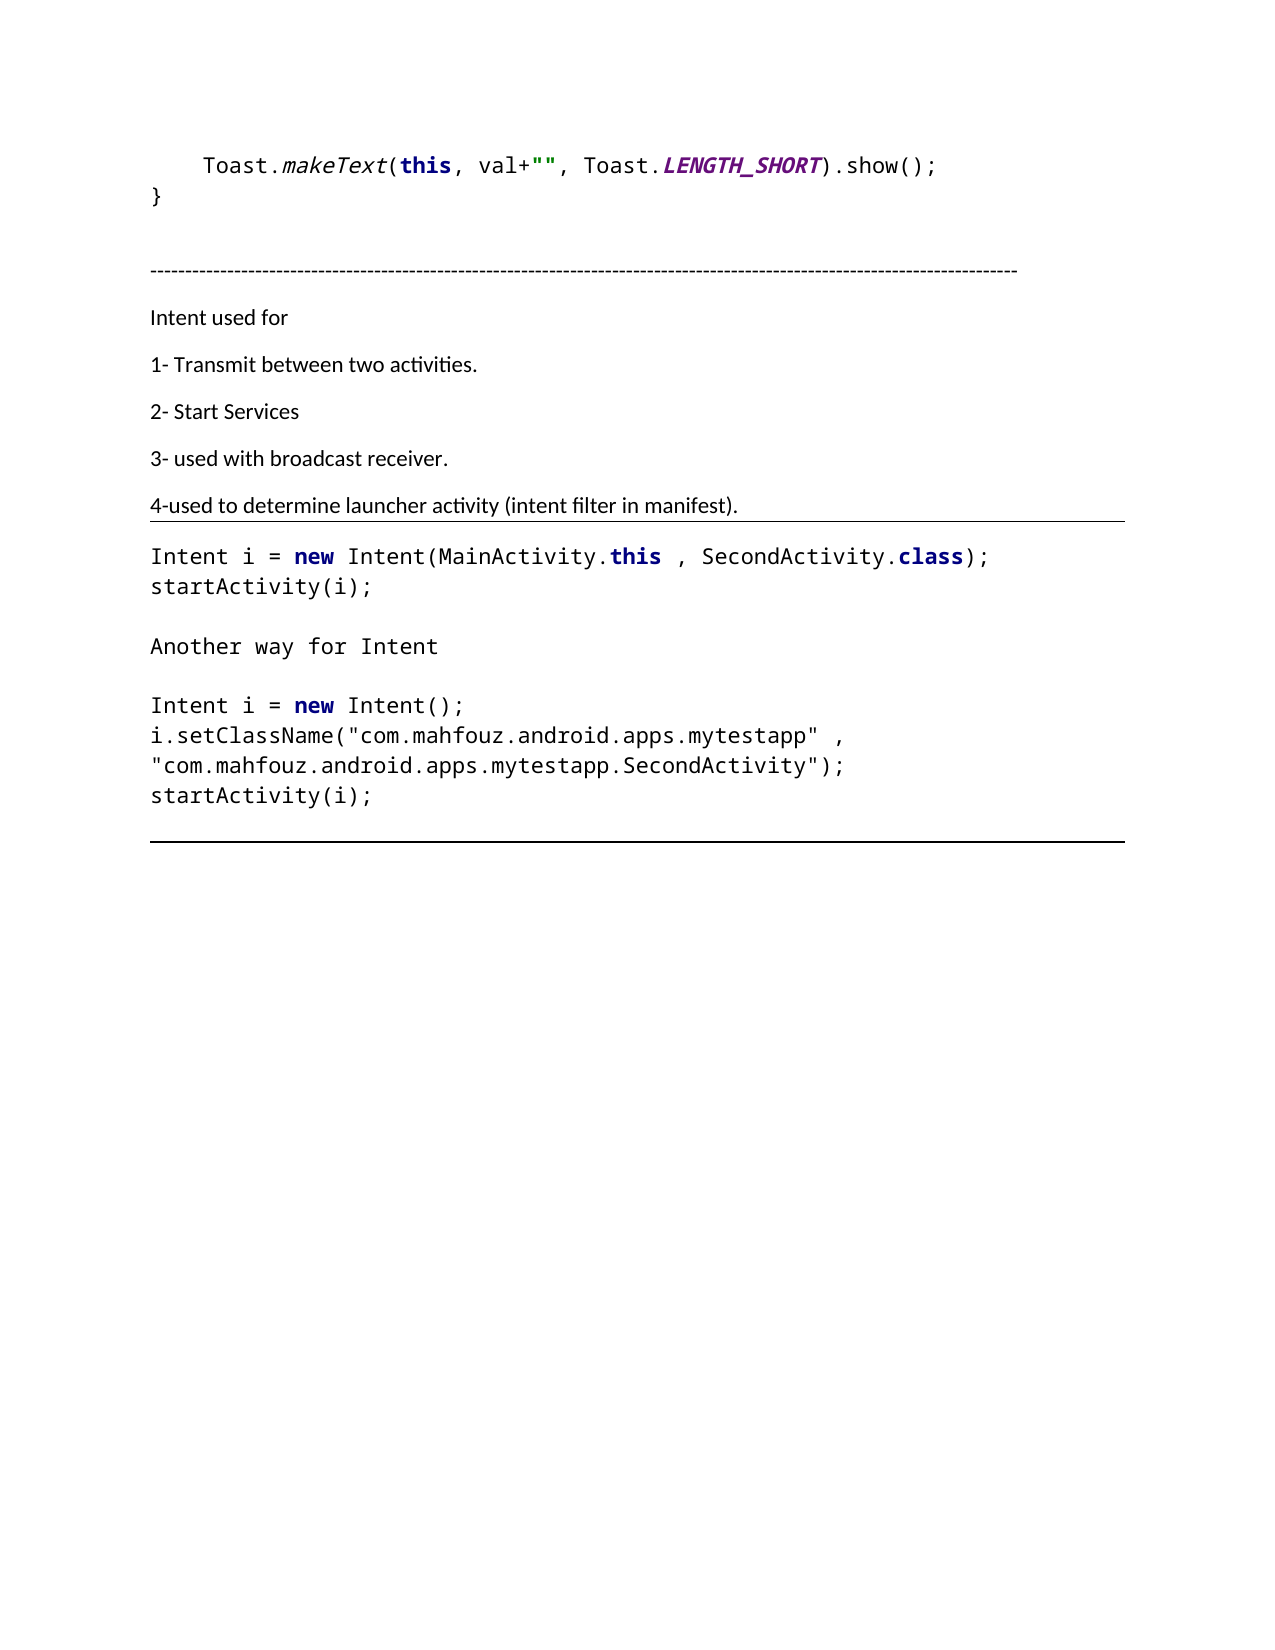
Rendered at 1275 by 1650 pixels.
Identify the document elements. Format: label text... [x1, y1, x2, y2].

text 2- Start Services [150, 397, 1125, 425]
text Intent i = new Intent(MainActivity.this , SecondActivity.class); startActivity(i); [150, 541, 1125, 601]
text ---------------------------------------------------------------------------------------------------------------------------- [150, 256, 1125, 284]
text startActivity(i); [150, 780, 1125, 809]
text Another way for Intent [150, 631, 1125, 661]
text Intent i = new Intent(); [150, 690, 1125, 720]
text 4-used to determine launcher activity (intent filter in manifest). [150, 491, 1125, 521]
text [150, 150, 1125, 209]
text 1- Transmit between two activities. [150, 350, 1125, 378]
text i.setClassName("com.mahfouz.android.apps.mytestapp" , "com.mahfouz.android.apps.mytestapp.SecondActivity"); [150, 720, 1125, 780]
text Intent used for [150, 303, 1125, 331]
text 3- used with broadcast receiver. [150, 444, 1125, 472]
